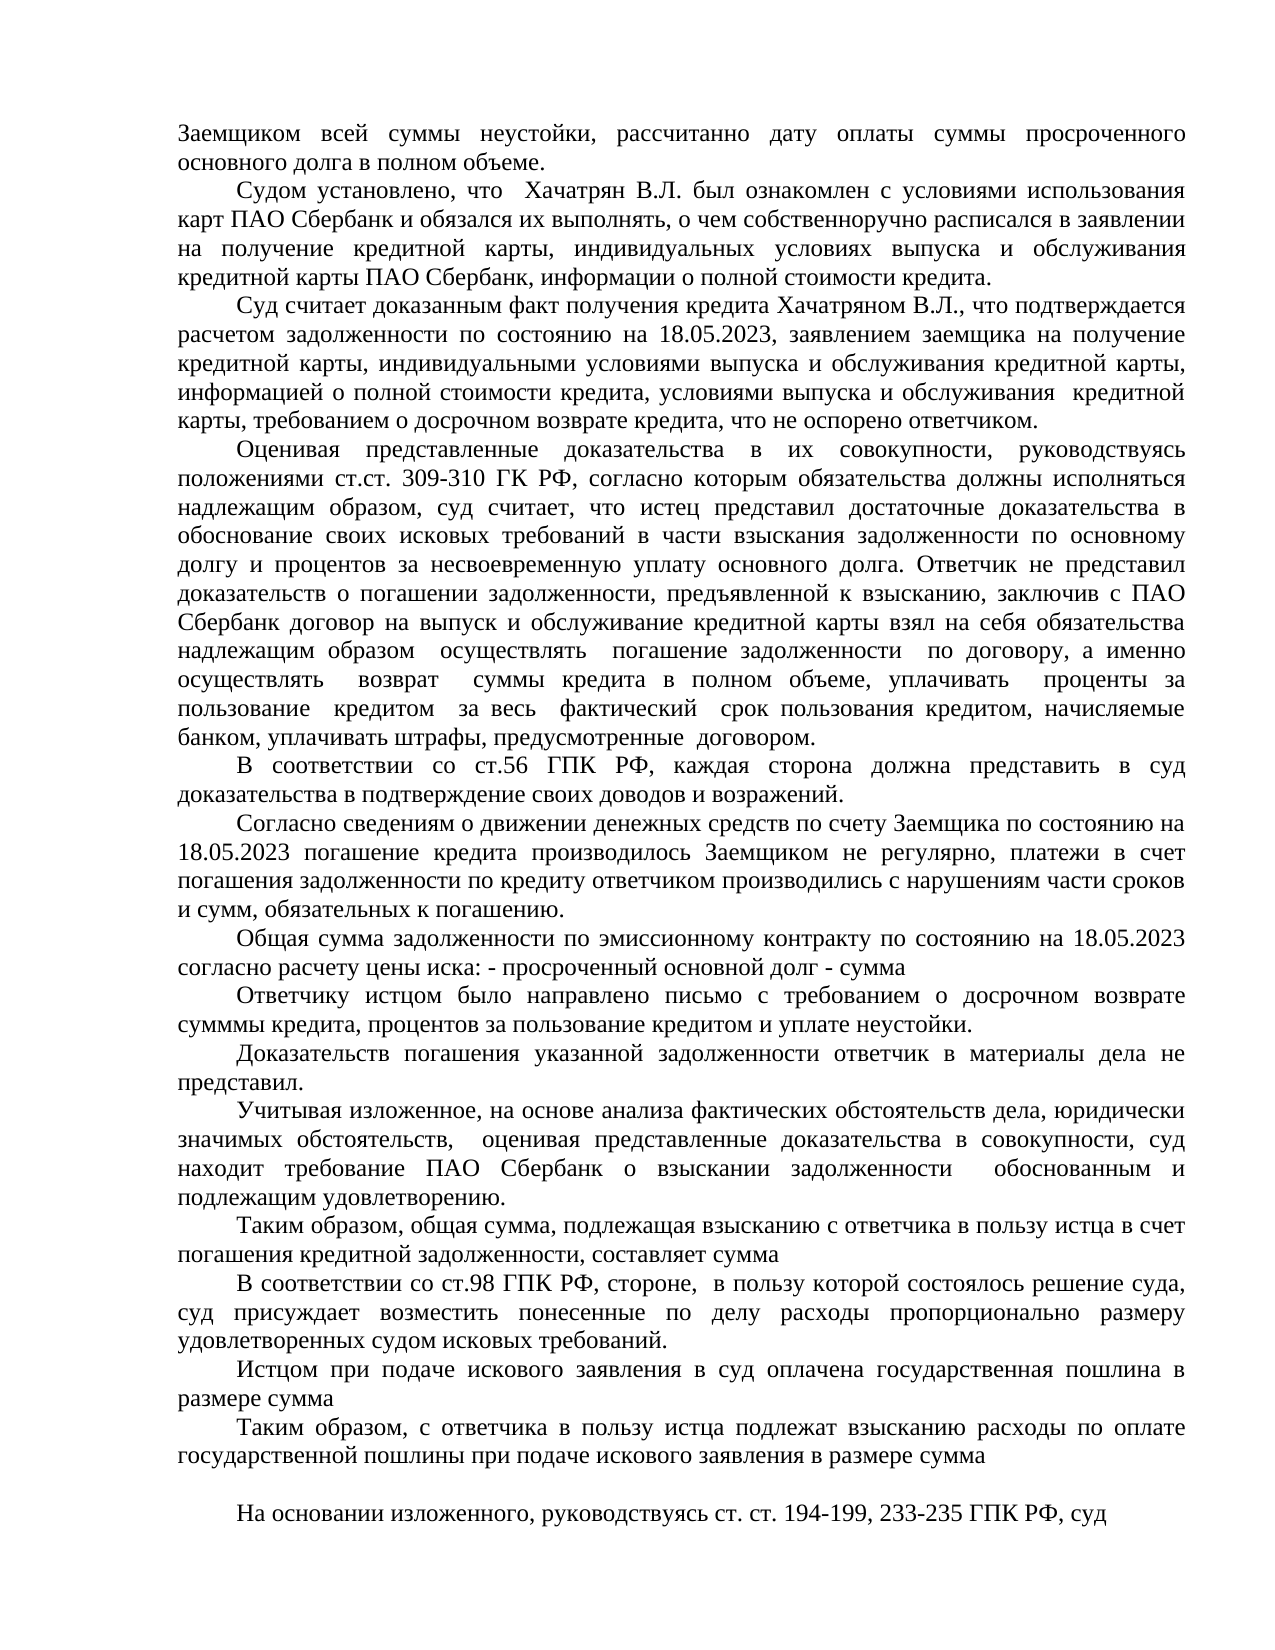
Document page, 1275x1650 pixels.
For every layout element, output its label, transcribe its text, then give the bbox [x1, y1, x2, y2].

text В соответствии со ст.98 ГПК РФ, стороне, в пользу которой состоялось решение суда, суд присуждает возместить понесенные по делу расходы пропорционально размеру удовлетворенных судом исковых требований. [177, 1268, 1186, 1354]
text На основании изложенного, руководствуясь ст. ст. 194-199, 233-235 ГПК РФ, суд [177, 1498, 1186, 1527]
text Судом установлено, что Хачатрян В.Л. был ознакомлен с условиями использования карт ПАО Сбербанк и обязался их выполнять, о чем собственноручно расписался в заявлении на получение кредитной карты, индивидуальных условиях выпуска и обслуживания кредитной карты ПАО Сбербанк, информации о полной стоимости кредита. [177, 176, 1186, 291]
text Истцом при подаче искового заявления в суд оплачена государственная пошлина в размере сумма [177, 1354, 1186, 1412]
text Таким образом, с ответчика в пользу истца подлежат взысканию расходы по оплате государственной пошлины при подаче искового заявления в размере сумма [177, 1412, 1186, 1469]
text Согласно сведениям о движении денежных средств по счету Заемщика по состоянию на 18.05.2023 погашение кредита производилось Заемщиком не регулярно, платежи в счет погашения задолженности по кредиту ответчиком производились с нарушениям части сроков и сумм, обязательных к погашению. [177, 808, 1186, 923]
text Учитывая изложенное, на основе анализа фактических обстоятельств дела, юридически значимых обстоятельств, оценивая представленные доказательства в совокупности, суд находит требование ПАО Сбербанк о взыскании задолженности обоснованным и подлежащим удовлетворению. [177, 1096, 1186, 1211]
text Доказательств погашения указанной задолженности ответчик в материалы дела не представил. [177, 1038, 1186, 1096]
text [177, 118, 1186, 176]
text В соответствии со ст.56 ГПК РФ, каждая сторона должна представить в суд доказательства в подтверждение своих доводов и возражений. [177, 751, 1186, 808]
text Общая сумма задолженности по эмиссионному контракту по состоянию на 18.05.2023 согласно расчету цены иска: - просроченный основной долг - сумма [177, 923, 1186, 981]
text Суд считает доказанным факт получения кредита Хачатряном В.Л., что подтверждается расчетом задолженности по состоянию на 18.05.2023, заявлением заемщика на получение кредитной карты, индивидуальными условиями выпуска и обслуживания кредитной карты, информацией о полной стоимости кредита, условиями выпуска и обслуживания кредитной карты, требованием о досрочном возврате кредита, что не оспорено ответчиком. [177, 291, 1186, 434]
text Оценивая представленные доказательства в их совокупности, руководствуясь положениями ст.ст. 309-310 ГК РФ, согласно которым обязательства должны исполняться надлежащим образом, суд считает, что истец представил достаточные доказательства в обоснование своих исковых требований в части взыскания задолженности по основному долгу и процентов за несвоевременную уплату основного долга. Ответчик не представил доказательств о погашении задолженности, предъявленной к взысканию, заключив с ПАО Сбербанк договор на выпуск и обслуживание кредитной карты взял на себя обязательства надлежащим образом осуществлять погашение задолженности по договору, а именно осуществлять возврат суммы кредита в полном объеме, уплачивать проценты за пользование кредитом за весь фактический срок пользования кредитом, начисляемые банком, уплачивать штрафы, предусмотренные договором. [177, 434, 1186, 751]
text Таким образом, общая сумма, подлежащая взысканию с ответчика в пользу истца в счет погашения кредитной задолженности, составляет сумма [177, 1211, 1186, 1268]
text Ответчику истцом было направлено письмо с требованием о досрочном возврате сумммы кредита, процентов за пользование кредитом и уплате неустойки. [177, 981, 1186, 1038]
